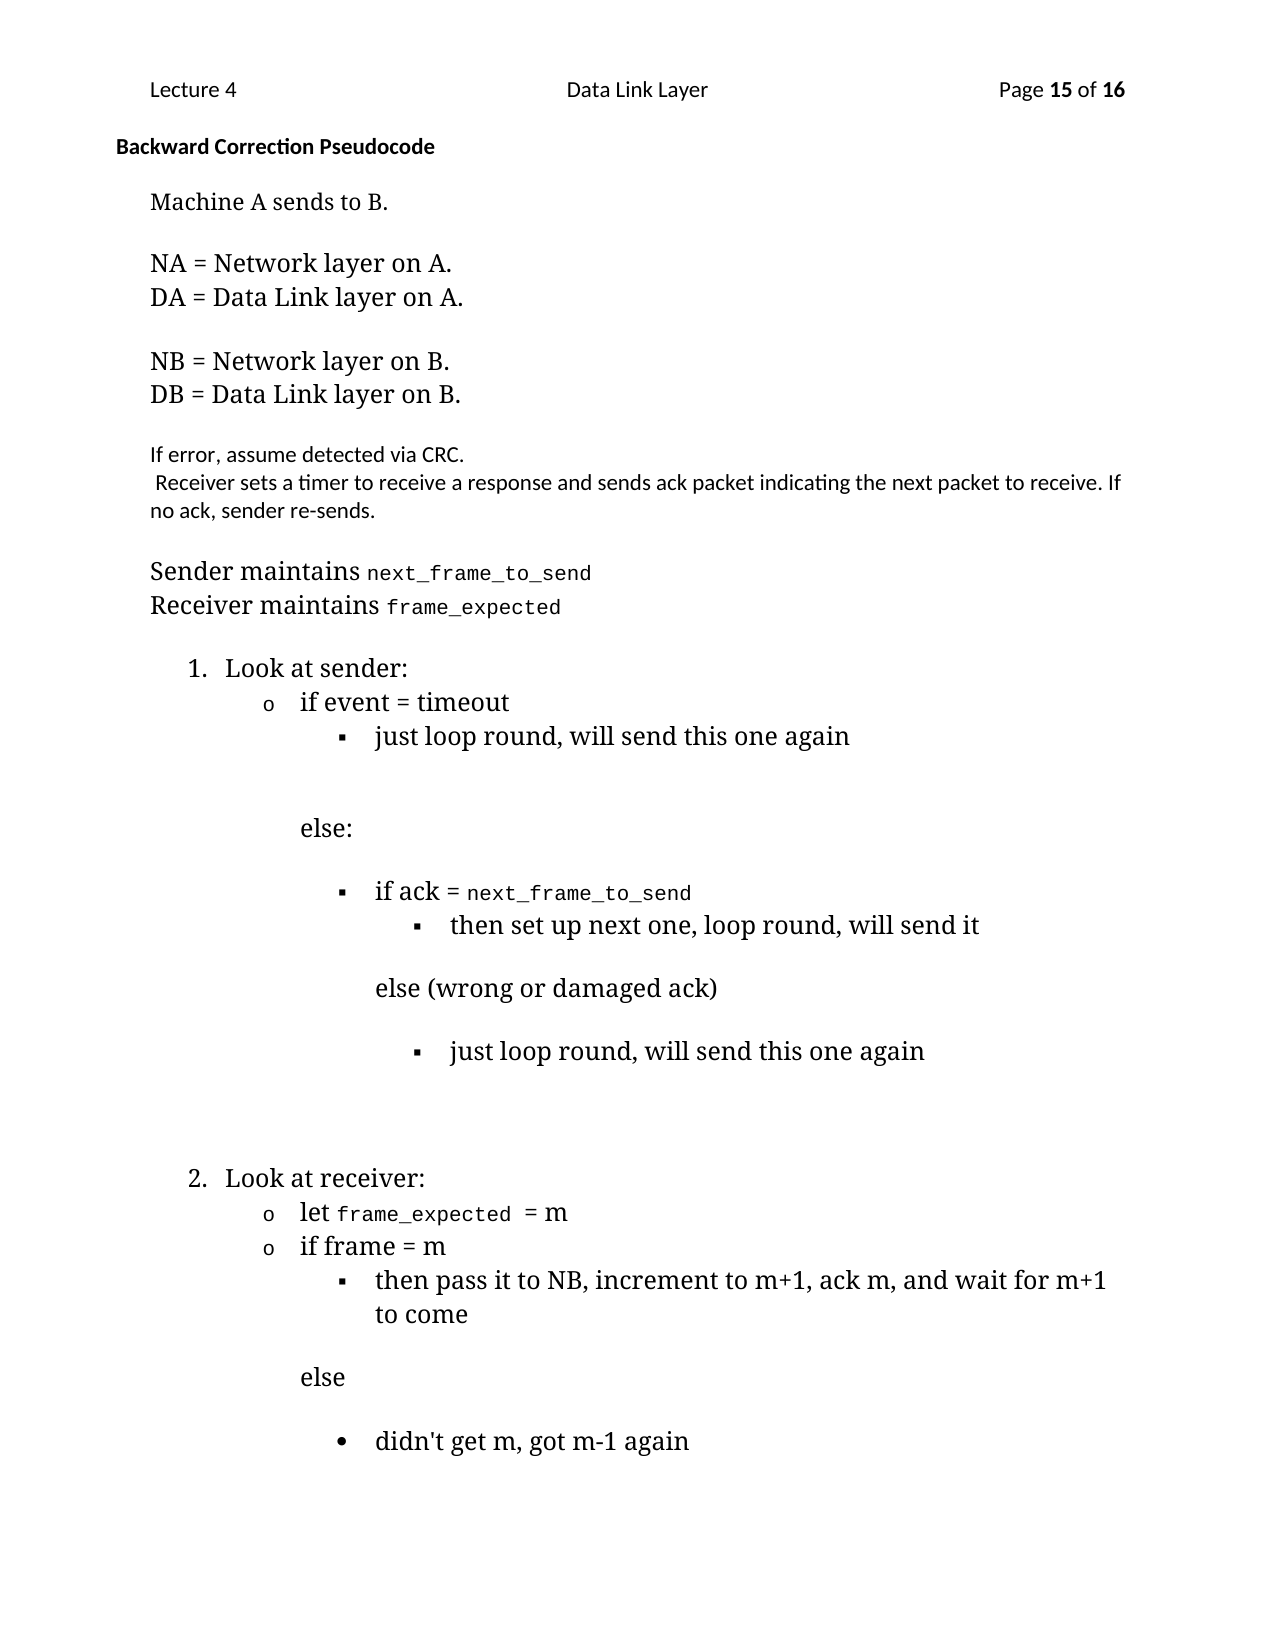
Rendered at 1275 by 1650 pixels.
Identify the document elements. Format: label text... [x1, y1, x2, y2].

list didn't get m, got m-1 again [337, 1423, 1125, 1457]
text Sender maintains next_frame_to_send Receiver maintains frame_expected [150, 554, 1125, 622]
list then pass it to NB, increment to m+1, ack m, and wait for m+1 to come [337, 1263, 1125, 1331]
text NB = Network layer on B. DB = Data Link layer on B. [150, 343, 1125, 411]
list let frame_expected = m [262, 1194, 1125, 1229]
text Receiver sets a timer to receive a response and sends ack packet indicating the next packet to receive. If no ack, sender re-sends. [150, 468, 1125, 524]
list just loop round, will send this one again [412, 1034, 1125, 1068]
list then set up next one, loop round, will send it [412, 908, 1125, 942]
list if frame = m [262, 1229, 1125, 1263]
list just loop round, will send this one again [337, 719, 1125, 781]
text Backward Correction Pseudocode [116, 129, 1159, 160]
text else [300, 1360, 1125, 1394]
list if event = timeout [262, 685, 1125, 719]
list Look at receiver: [187, 1161, 1125, 1194]
text else (wrong or damaged ack) [375, 971, 1125, 1005]
text NA = Network layer on A. DA = Data Link layer on A. [150, 246, 1125, 314]
text else: [300, 810, 1125, 844]
list Look at sender: [187, 651, 1125, 685]
text If error, assume detected via CRC. [150, 440, 1125, 468]
list if ack = next_frame_to_send [337, 873, 1125, 908]
text Machine A sends to B. [150, 185, 1125, 217]
